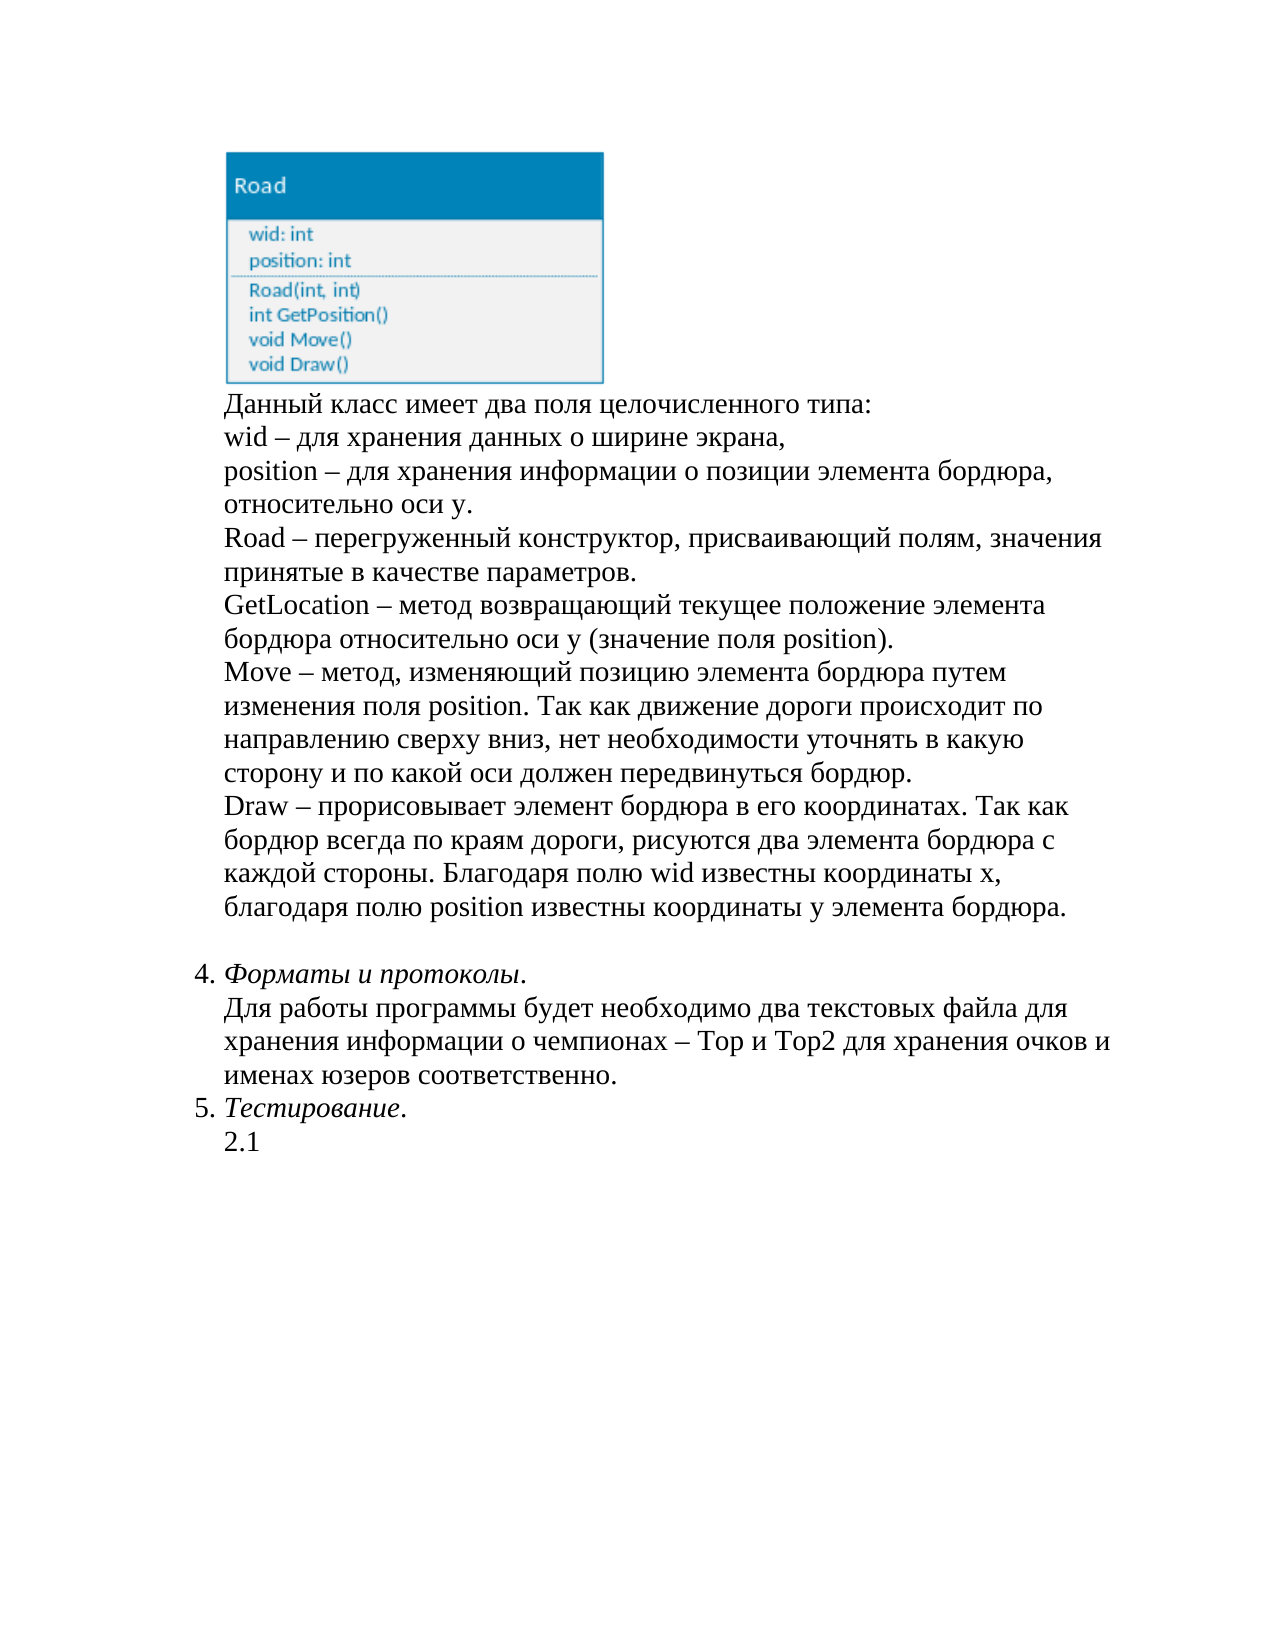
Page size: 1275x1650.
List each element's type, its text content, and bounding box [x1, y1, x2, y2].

text Move – метод, изменяющий позицию элемента бордюра путем изменения поля position. Так как движение дороги происходит по направлению сверху вниз, нет необходимости уточнять в какую сторону и по какой оси должен передвинуться бордюр. [224, 654, 1125, 788]
text Draw – прорисовывает элемент бордюра в его координатах. Так как бордюр всегда по краям дороги, рисуются два элемента бордюра с каждой стороны. Благодаря полю wid известны координаты х, благодаря полю position известны координаты y элемента бордюра. [224, 788, 1125, 923]
text Данный класс имеет два поля целочисленного типа: [224, 386, 1125, 419]
text Для работы программы будет необходимо два текстовых файла для хранения информации о чемпионах – Top и Top2 для хранения очков и именах юзеров соответственно. [224, 990, 1125, 1090]
text 2.1 [224, 1124, 1125, 1157]
text Road – перегруженный конструктор, присваивающий полям, значения принятые в качестве параметров. [224, 520, 1125, 587]
list Тестирование. [194, 1090, 1125, 1124]
text position – для хранения информации о позиции элемента бордюра, относительно оси y. [224, 453, 1125, 520]
text wid – для хранения данных о ширине экрана, [224, 419, 1125, 453]
text GetLocation – метод возвращающий текущее положение элемента бордюра относительно оси y (значение поля position). [224, 587, 1125, 654]
list Форматы и протоколы. [194, 956, 1125, 990]
